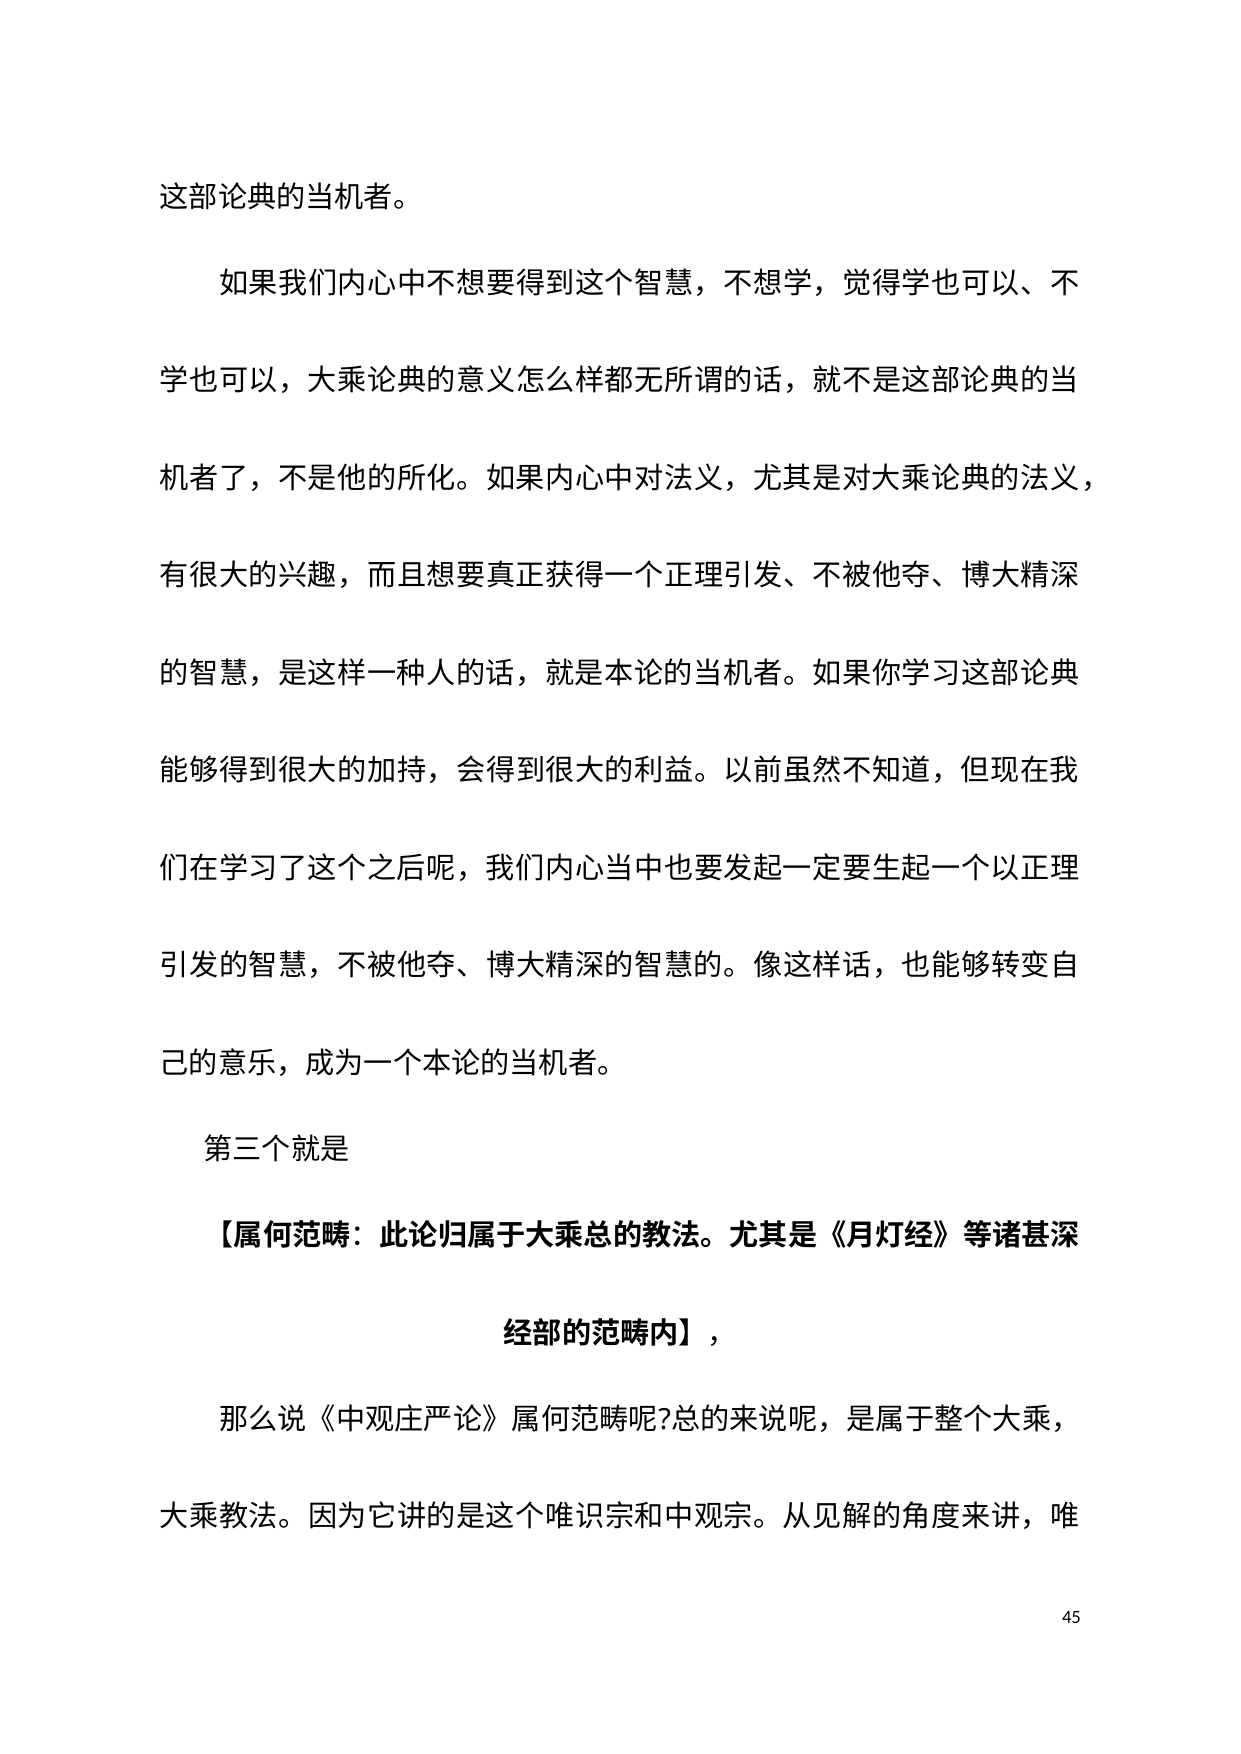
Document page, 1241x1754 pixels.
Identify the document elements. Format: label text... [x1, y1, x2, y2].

text 第三个就是 [159, 1114, 1081, 1179]
text 如果我们内心中不想要得到这个智慧，不想学，觉得学也可以、不学也可以，大乘论典的意义怎么样都无所谓的话，就不是这部论典的当机者了，不是他的所化。如果内心中对法义，尤其是对大乘论典的法义，有很大的兴趣，而且想要真正获得一个正理引发、不被他夺、博大精深的智慧，是这样一种人的话，就是本论的当机者。如果你学习这部论典能够得到很大的加持，会得到很大的利益。以前虽然不知道，但现在我们在学习了这个之后呢，我们内心当中也要发起一定要生起一个以正理引发的智慧，不被他夺、博大精深的智慧的。像这样话，也能够转变自己的意乐，成为一个本论的当机者。 [159, 248, 1081, 1093]
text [159, 162, 1081, 227]
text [159, 1384, 1081, 1547]
text 【属何范畴：此论归属于大乘总的教法。尤其是《月灯经》等诸甚深经部的范畴内】， [159, 1200, 1081, 1363]
